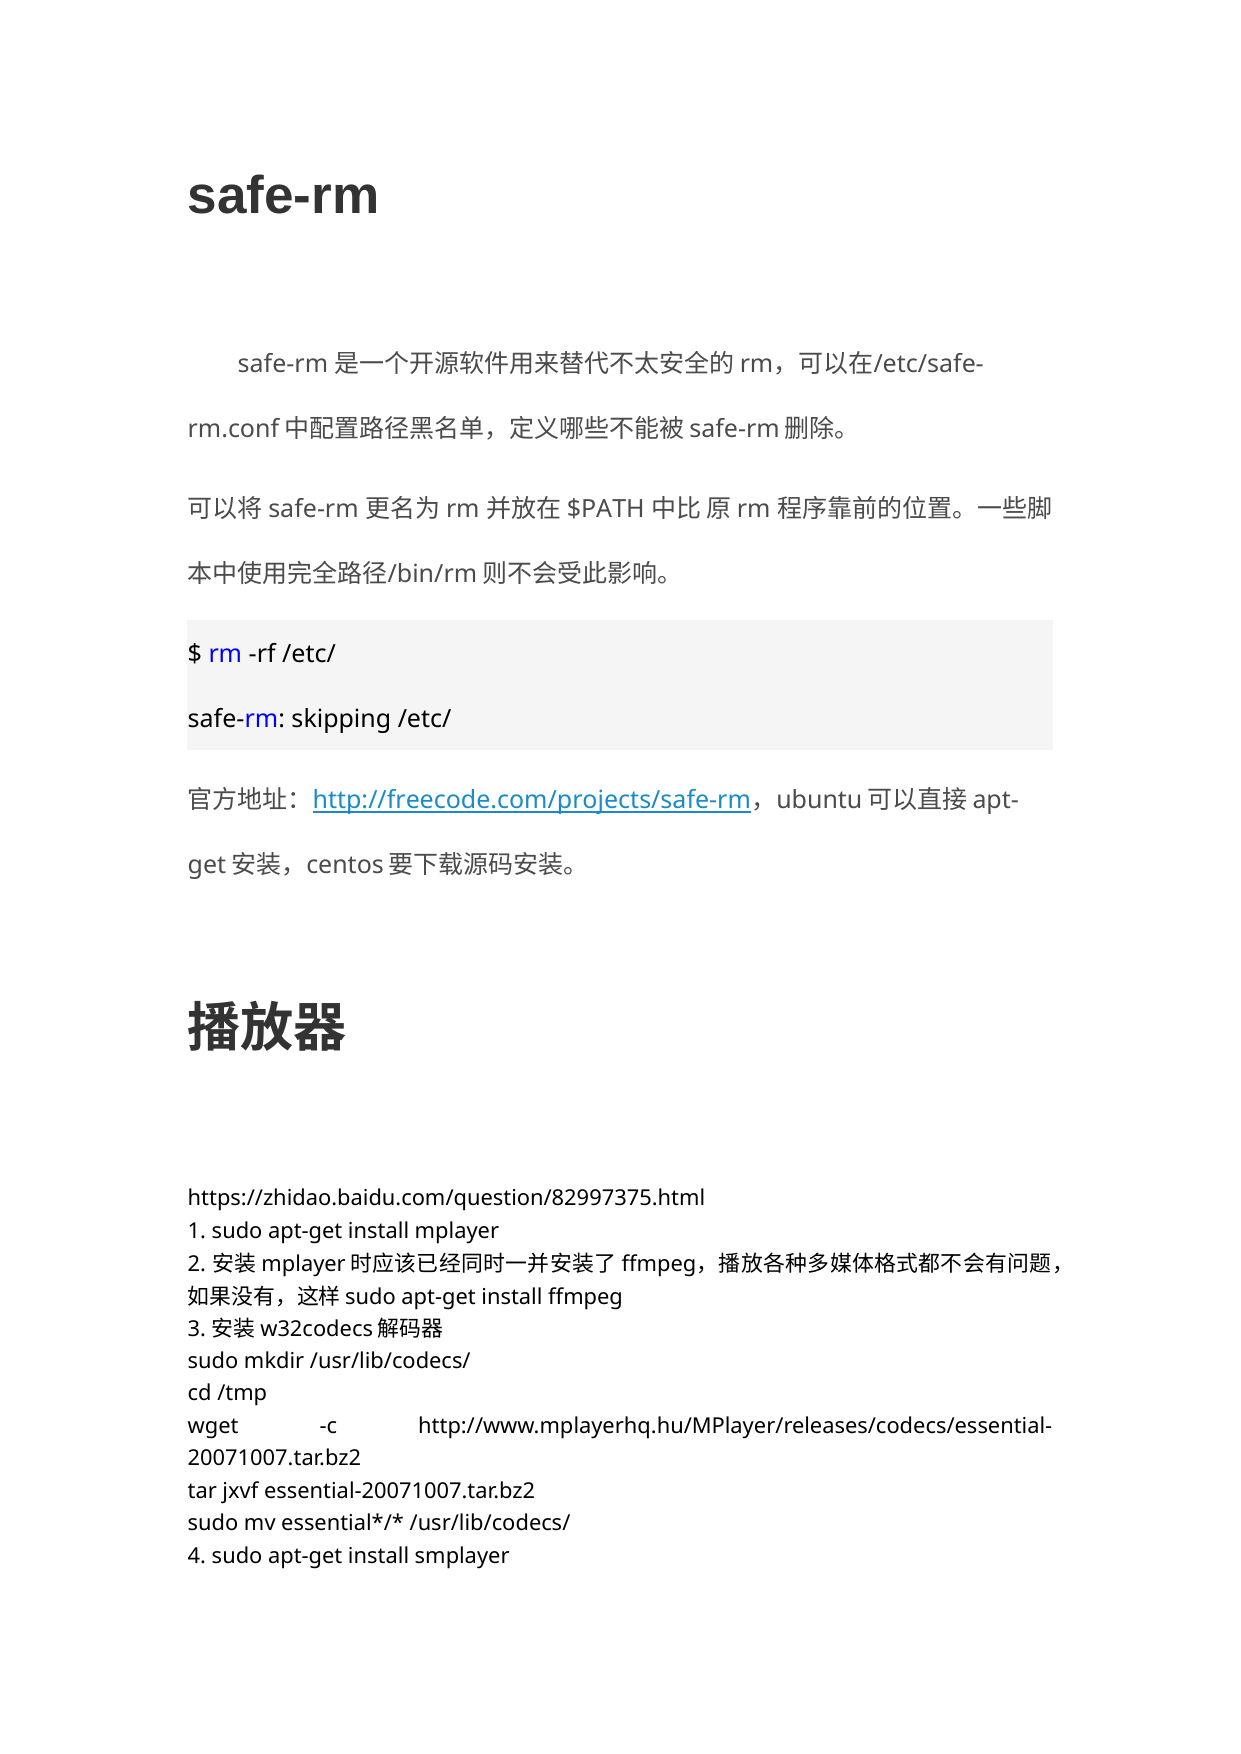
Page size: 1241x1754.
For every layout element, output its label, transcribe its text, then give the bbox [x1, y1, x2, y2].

subtitle safe-rm [187, 162, 1053, 227]
text safe-rm 是一个开源软件用来替代不太安全的rm，可以在/etc/safe-rm.conf中配置路径黑名单，定义哪些不能被safe-rm删除。 [187, 329, 1053, 459]
subtitle 播放器 [187, 975, 1053, 1072]
text 可以将 safe-rm 更名为 rm 并放在 $PATH 中比 原rm 程序靠前的位置。一些脚本中使用完全路径/bin/rm则不会受此影响。 [187, 474, 1053, 604]
text 3. 安装 w32codecs解码器 [187, 1311, 1053, 1343]
text wget -c http://www.mplayerhq.hu/MPlayer/releases/codecs/essential-20071007.tar.bz2 [187, 1408, 1053, 1473]
text cd /tmp [187, 1376, 1053, 1408]
text 1. sudo apt-get install mplayer [187, 1213, 1053, 1246]
text sudo mkdir /usr/lib/codecs/ [187, 1343, 1053, 1376]
text 官方地址：http://freecode.com/projects/safe-rm，ubuntu可以直接apt-get安装，centos要下载源码安装。 [187, 766, 1053, 896]
text tar jxvf essential-20071007.tar.bz2 [187, 1473, 1053, 1506]
text 2. 安装mplayer时应该已经同时一并安装了ffmpeg，播放各种多媒体格式都不会有问题，如果没有，这样sudo apt-get install ffmpeg [187, 1246, 1053, 1311]
text $ rm -rf /etc/ [187, 620, 1053, 685]
text https://zhidao.baidu.com/question/82997375.html [187, 1181, 1053, 1213]
text safe-rm: skipping /etc/ [187, 685, 1053, 750]
text 4. sudo apt-get install smplayer [187, 1538, 1053, 1571]
text sudo mv essential*/* /usr/lib/codecs/ [187, 1506, 1053, 1538]
